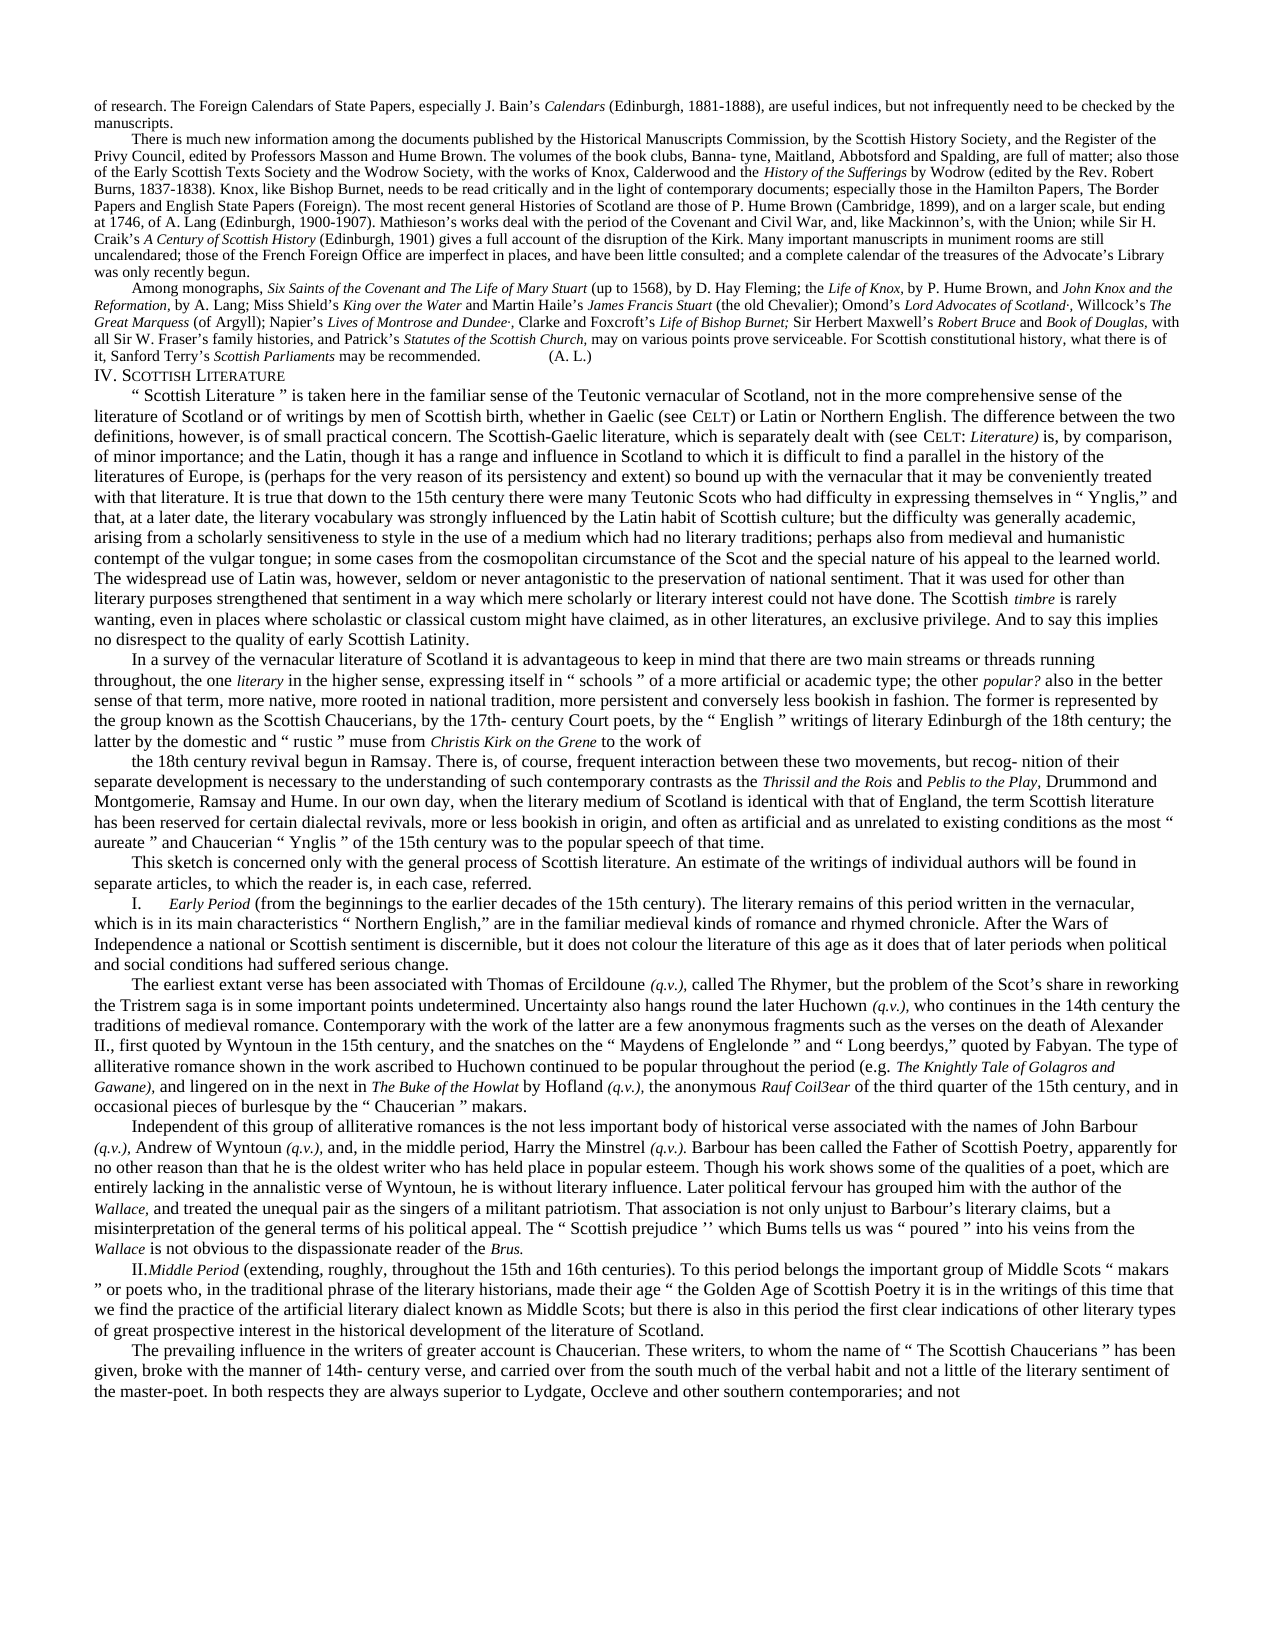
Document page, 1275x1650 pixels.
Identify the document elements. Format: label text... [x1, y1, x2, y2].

text of research. The Foreign Calendars of State Papers, especially J. Bain’s Calendars (Edinburgh, 1881-1888), are useful indices, but not infrequently need to be checked by the manuscripts. [94, 98, 1181, 132]
text Independent of this group of alliterative romances is the not less important body of historical verse associated with the names of John Barbour (q.v.), Andrew of Wyntoun (q.v.), and, in the middle period, Harry the Minstrel (q.v.). Barbour has been called the Father of Scottish Poetry, apparently for no other reason than that he is the oldest writer who has held place in popular esteem. Though his work shows some of the qualities of a poet, which are entirely lacking in the annalistic verse of Wyntoun, he is without literary influence. Later political fervour has grouped him with the author of the Wallace, and treated the unequal pair as the singers of a militant patriotism. That association is not only unjust to Barbour’s literary claims, but a misinterpretation of the general terms of his political appeal. The “ Scottish prejudice ’’ which Bums tells us was “ poured ” into his veins from the Wallace is not obvious to the dispassionate reader of the Brus. [94, 1116, 1181, 1258]
text I. Early Period (from the beginnings to the earlier decades of the 15th century). The literary remains of this period written in the vernacular, which is in its main characteristics “ Northern English,” are in the familiar medieval kinds of romance and rhymed chronicle. After the Wars of Independence a national or Scottish sentiment is discernible, but it does not colour the literature of this age as it does that of later periods when political and social conditions had suffered serious change. [94, 893, 1181, 974]
text There is much new information among the documents published by the Historical Manuscripts Commission, by the Scottish History Society, and the Register of the Privy Council, edited by Professors Masson and Hume Brown. The volumes of the book clubs, Banna- tyne, Maitland, Abbotsford and Spalding, are full of matter; also those of the Early Scottish Texts Society and the Wodrow Society, with the works of Knox, Calderwood and the History of the Sufferings by Wodrow (edited by the Rev. Robert Burns, 1837-1838). Knox, like Bishop Burnet, needs to be read critically and in the light of contemporary documents; especially those in the Hamilton Papers, The Border Papers and English State Papers (Foreign). The most recent general Histories of Scotland are those of P. Hume Brown (Cambridge, 1899), and on a larger scale, but ending at 1746, of A. Lang (Edinburgh, 1900-1907). Mathieson’s works deal with the period of the Covenant and Civil War, and, like Mackinnon’s, with the Union; while Sir H. Craik’s A Century of Scottish History (Edinburgh, 1901) gives a full account of the disruption of the Kirk. Many important manuscripts in muniment rooms are still uncalendared; those of the French Foreign Office are imperfect in places, and have been little consulted; and a complete calendar of the treasures of the Advocate’s Library was only recently begun. [94, 132, 1181, 281]
text II. Middle Period (extending, roughly, throughout the 15th and 16th centuries). To this period belongs the important group of Middle Scots “ makars ” or poets who, in the traditional phrase of the literary historians, made their age “ the Golden Age of Scottish Poetry it is in the writings of this time that we find the practice of the artificial literary dialect known as Middle Scots; but there is also in this period the first clear indications of other literary types of great prospective interest in the historical development of the literature of Scotland. [94, 1258, 1181, 1340]
text The prevailing influence in the writers of greater account is Chaucerian. These writers, to whom the name of “ The Scottish Chaucerians ” has been given, broke with the manner of 14th- century verse, and carried over from the south much of the verbal habit and not a little of the literary sentiment of the master-poet. In both respects they are always superior to Lydgate, Occleve and other southern contemporaries; and not [94, 1340, 1181, 1401]
text This sketch is concerned only with the general process of Scottish literature. An estimate of the writings of individual authors will be found in separate articles, to which the reader is, in each case, referred. [94, 852, 1181, 893]
text “ Scottish Literature ” is taken here in the familiar sense of the Teutonic vernacular of Scotland, not in the more comprehensive sense of the literature of Scotland or of writings by men of Scottish birth, whether in Gaelic (see Celt) or Latin or Northern English. The difference between the two definitions, however, is of small practical concern. The Scottish-Gaelic literature, which is separately dealt with (see Celt: Literature) is, by comparison, of minor importance; and the Latin, though it has a range and influence in Scotland to which it is difficult to find a parallel in the history of the literatures of Europe, is (perhaps for the very reason of its persistency and extent) so bound up with the vernacular that it may be conveniently treated with that literature. It is true that down to the 15th century there were many Teutonic Scots who had difficulty in expressing themselves in “ Ynglis,” and that, at a later date, the literary vocabulary was strongly influenced by the Latin habit of Scottish culture; but the difficulty was generally academic, arising from a scholarly sensitiveness to style in the use of a medium which had no literary traditions; perhaps also from medieval and humanistic contempt of the vulgar tongue; in some cases from the cosmopolitan circumstance of the Scot and the special nature of his appeal to the learned world. The widespread use of Latin was, however, seldom or never antagonistic to the preservation of national sentiment. That it was used for other than literary purposes strengthened that sentiment in a way which mere scholarly or literary interest could not have done. The Scottish timbre is rarely wanting, even in places where scholastic or classical custom might have claimed, as in other literatures, an exclusive privilege. And to say this implies no disrespect to the quality of early Scottish Latinity. [94, 385, 1181, 649]
text The earliest extant verse has been associated with Thomas of Ercildoune (q.v.), called The Rhymer, but the problem of the Scot’s share in reworking the Tristrem saga is in some important points undetermined. Uncertainty also hangs round the later Huchown (q.v.), who continues in the 14th century the traditions of medieval romance. Contemporary with the work of the latter are a few anonymous fragments such as the verses on the death of Alexander II., first quoted by Wyntoun in the 15th century, and the snatches on the “ Maydens of Englelonde ” and “ Long beerdys,” quoted by Fabyan. The type of alliterative romance shown in the work ascribed to Huchown continued to be popular throughout the period (e.g. The Knightly Tale of Golagros and Gawane), and lingered on in the next in The Buke of the Howlat by Hofland (q.v.), the anonymous Rauf Coil3ear of the third quarter of the 15th century, and in occasional pieces of burlesque by the “ Chaucerian ” makars. [94, 974, 1181, 1116]
text the 18th century revival begun in Ramsay. There is, of course, frequent interaction between these two movements, but recog- nition of their separate development is necessary to the understanding of such contemporary contrasts as the Thrissil and the Rois and Peblis to the Play, Drummond and Montgomerie, Ramsay and Hume. In our own day, when the literary medium of Scotland is identical with that of England, the term Scottish literature has been reserved for certain dialectal revivals, more or less bookish in origin, and often as artificial and as unrelated to existing conditions as the most “ aureate ” and Chaucerian “ Ynglis ” of the 15th century was to the popular speech of that time. [94, 751, 1181, 852]
text IV. Scottish Literature [94, 365, 1181, 385]
text In a survey of the vernacular literature of Scotland it is advantageous to keep in mind that there are two main streams or threads running throughout, the one literary in the higher sense, expressing itself in “ schools ” of a more artificial or academic type; the other popular? also in the better sense of that term, more native, more rooted in national tradition, more persistent and conversely less bookish in fashion. The former is represented by the group known as the Scottish Chaucerians, by the 17th- century Court poets, by the “ English ” writings of literary Edinburgh of the 18th century; the latter by the domestic and “ rustic ” muse from Christis Kirk on the Grene to the work of [94, 649, 1181, 751]
text Among monographs, Six Saints of the Covenant and The Life of Mary Stuart (up to 1568), by D. Hay Fleming; the Life of Knox, by P. Hume Brown, and John Knox and the Reformation, by A. Lang; Miss Shield’s King over the Water and Martin Haile’s James Francis Stuart (the old Chevalier); Omond’s Lord Advocates of Scotland·, Willcock’s The Great Marquess (of Argyll); Napier’s Lives of Montrose and Dundee·, Clarke and Foxcroft’s Life of Bishop Burnet; Sir Herbert Maxwell’s Robert Bruce and Book of Douglas, with all Sir W. Fraser’s family histories, and Patrick’s Statutes of the Scottish Church, may on various points prove serviceable. For Scottish constitutional history, what there is of it, Sanford Terry’s Scottish Parliaments may be recommended. (A. L.) [94, 281, 1181, 365]
